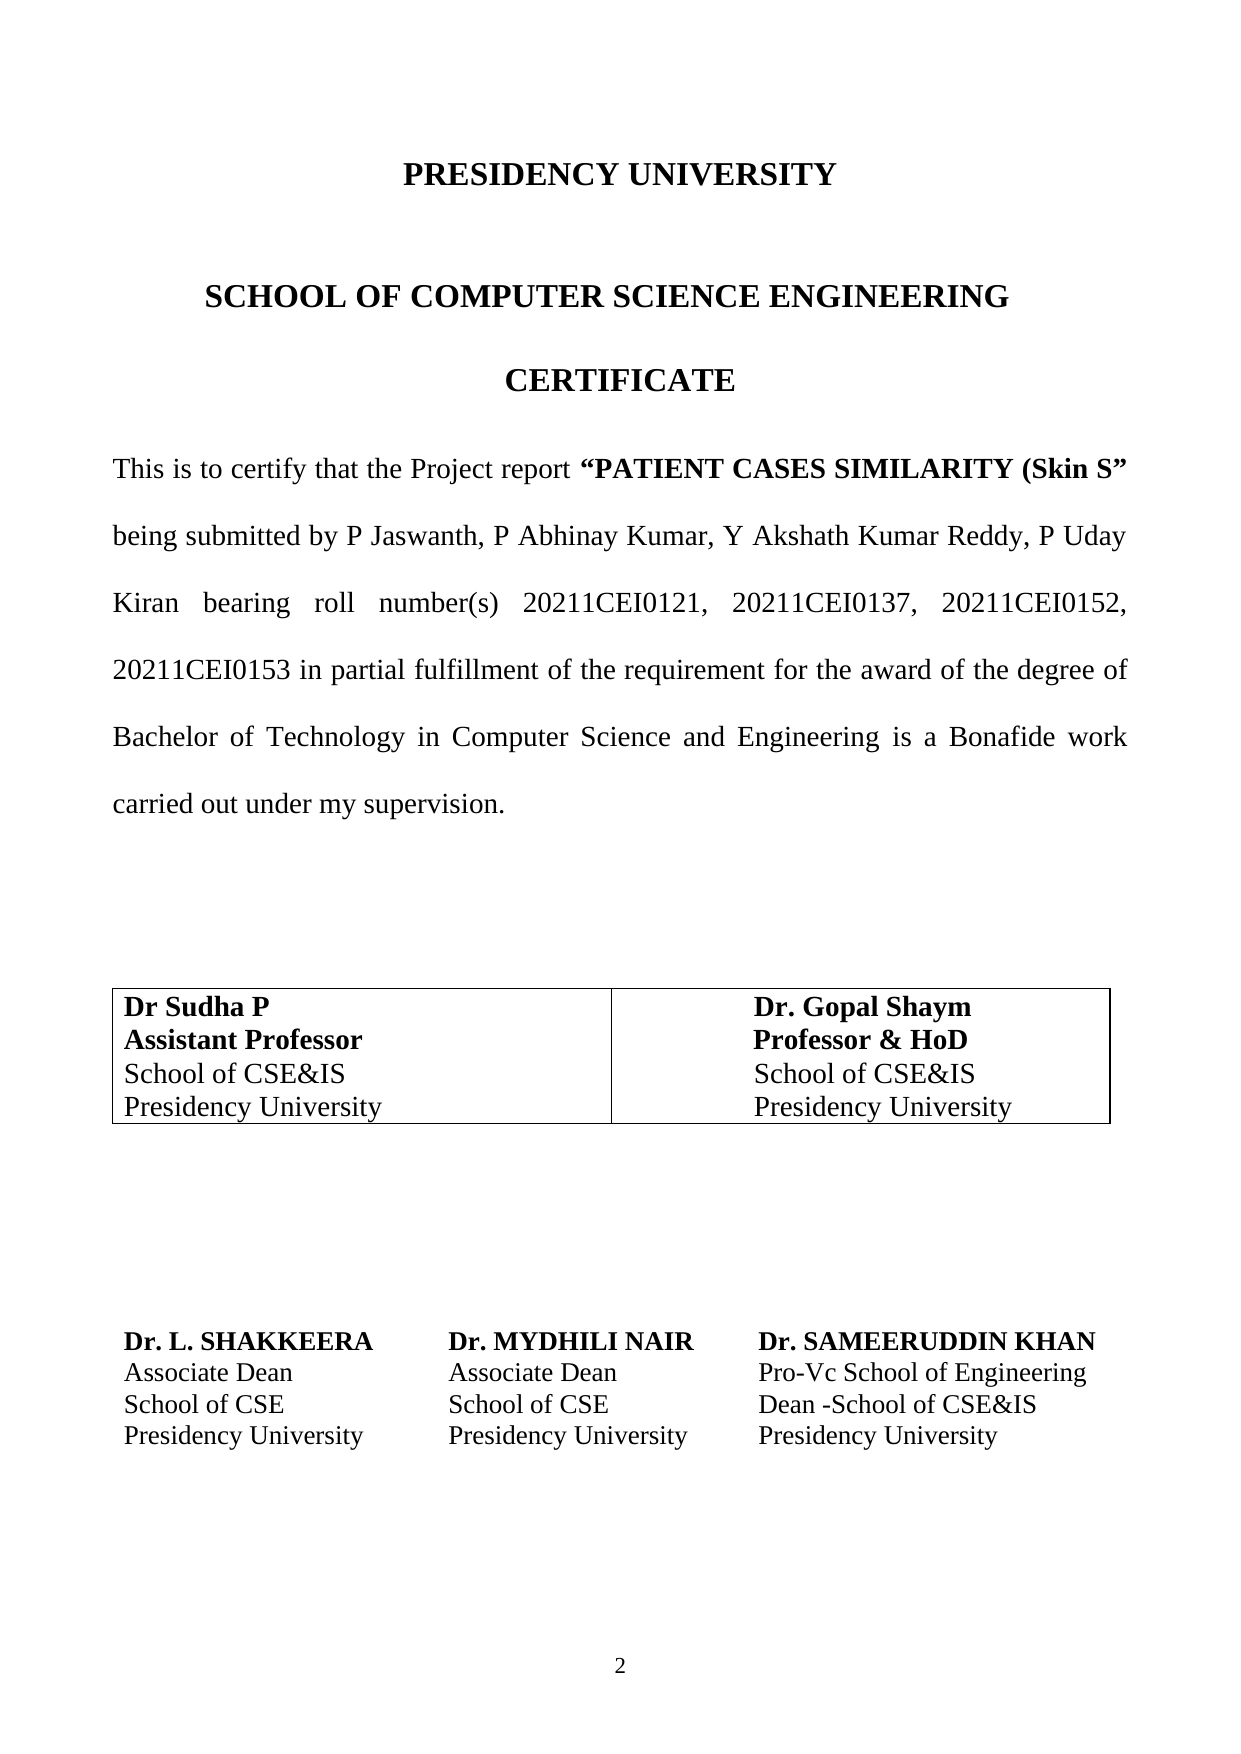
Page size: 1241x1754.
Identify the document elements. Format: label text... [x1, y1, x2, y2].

text CERTIFICATE [112, 360, 1128, 398]
subtitle PRESIDENCY UNIVERSITY [112, 154, 1128, 192]
table_header Dr. Gopal Shaym Professor & HoD School of CSE&IS Presidency University [612, 989, 1109, 1123]
table_header Dr. MYDHILI NAIR Associate Dean School of CSE Presidency University [437, 1325, 747, 1480]
table_header Dr. SAMEERUDDIN KHAN Pro-Vc School of Engineering Dean -School of CSE&IS Presidency University [747, 1325, 1146, 1480]
text SCHOOL OF COMPUTER SCIENCE ENGINEERING [112, 276, 1102, 315]
table_header Dr Sudha P Assistant Professor School of CSE&IS Presidency University [113, 989, 611, 1123]
table_header Dr. L. SHAKKEERA Associate Dean School of CSE Presidency University [113, 1325, 437, 1480]
text This is to certify that the Project report “PATIENT CASES SIMILARITY (Skin S” being submitted by P Jaswanth, P Abhinay Kumar, Y Akshath Kumar Reddy, P Uday Kiran bearing roll number(s) 20211CEI0121, 20211CEI0137, 20211CEI0152, 20211CEI0153 in partial fulfillment of the requirement for the award of the degree of Bachelor of Technology in Computer Science and Engineering is a Bonafide work carried out under my supervision. [112, 451, 1128, 820]
